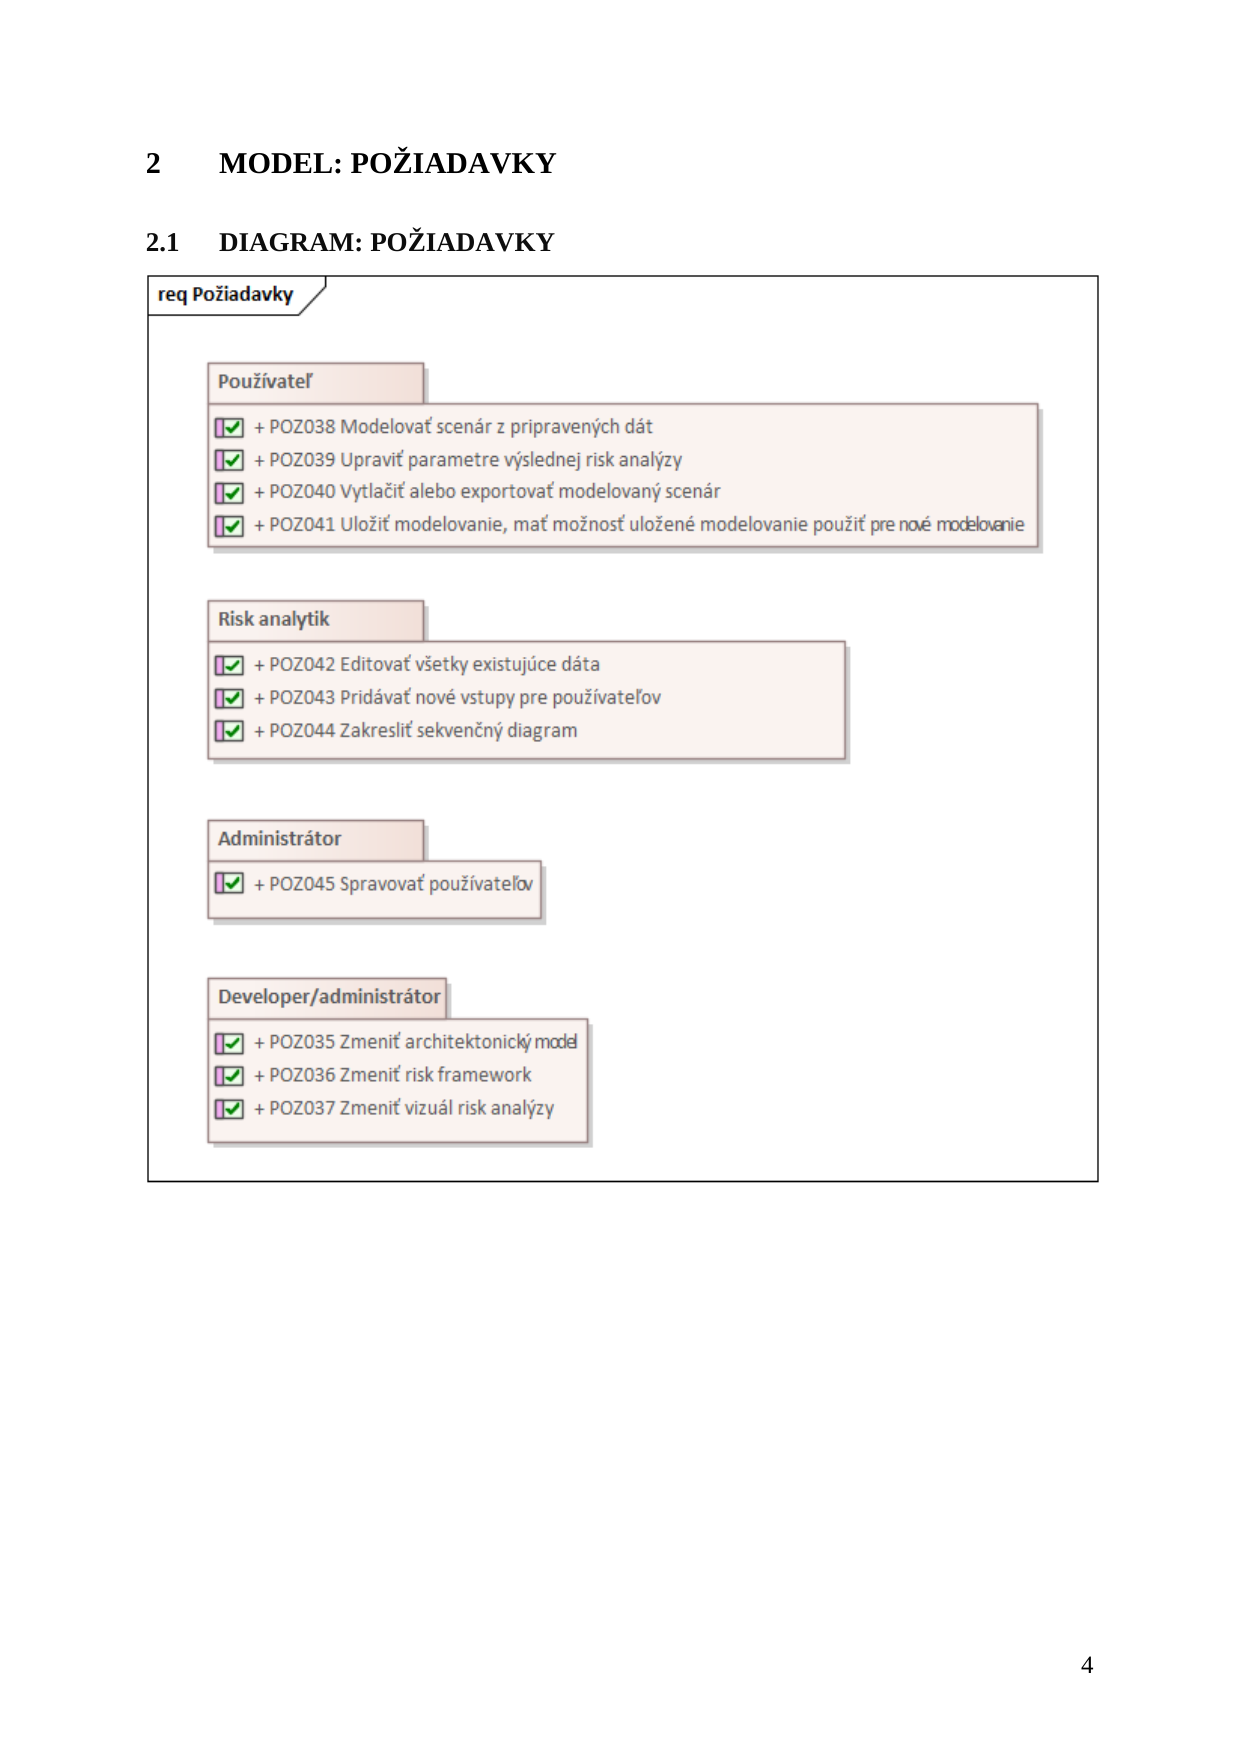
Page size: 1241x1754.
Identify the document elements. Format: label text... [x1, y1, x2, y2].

subtitle DIAGRAM: POŽIADAVKY [146, 227, 1098, 258]
picture [147, 274, 1099, 1184]
subtitle MODEL: POŽIADAVKY [146, 146, 1098, 180]
